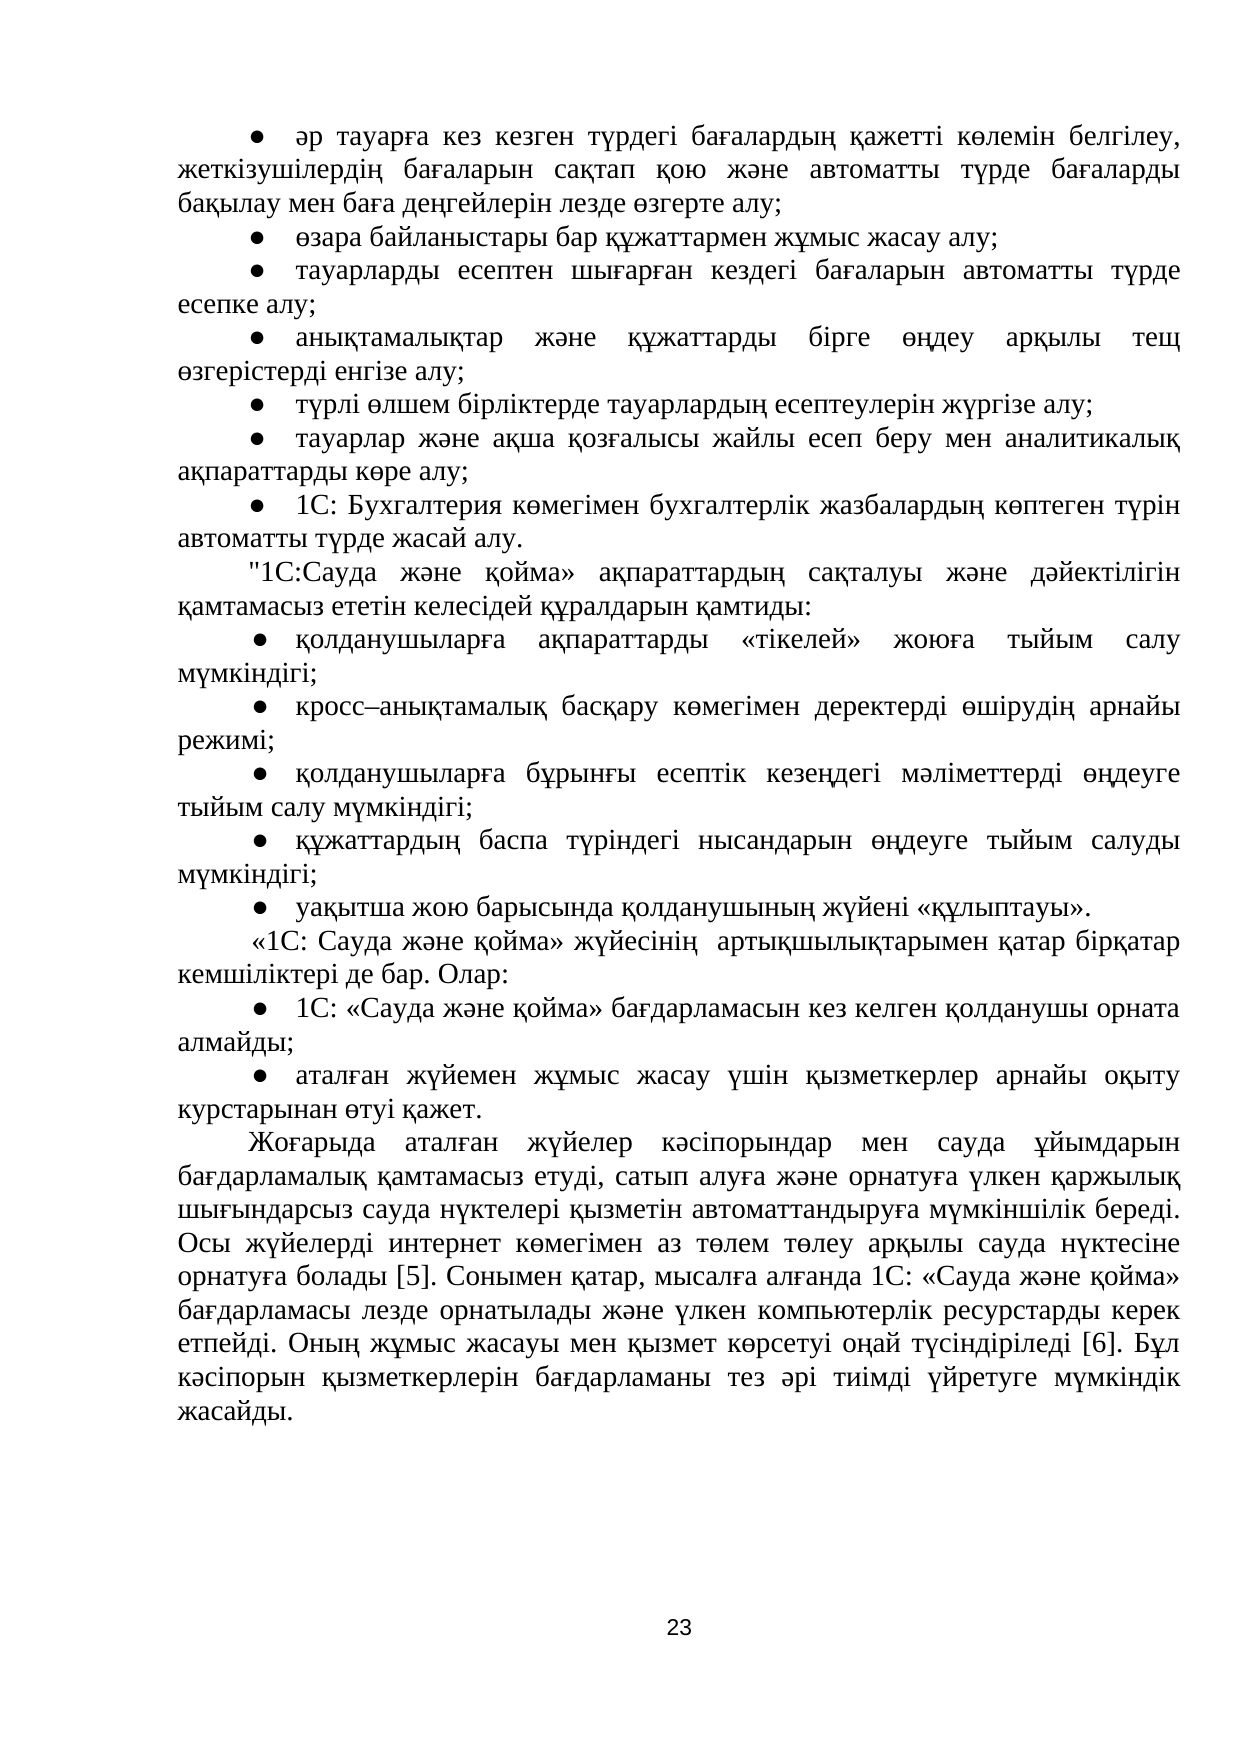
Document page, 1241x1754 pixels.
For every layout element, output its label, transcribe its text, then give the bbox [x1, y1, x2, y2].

list әр тауарға кез кезген түрдегі бағалардың қажетті көлемін белгілеу, жеткізушілердің бағаларын сақтап қою және автоматты түрде бағаларды бақылау мен баға деңгейлерін лезде өзгерте алу; [177, 118, 1181, 219]
list 1С: Бухгaлтерия көмегімен бухгалтерлік жазбалардың көптеген түрін автоматты түрде жасай алу. [177, 487, 1181, 554]
list тауарларды есептен шығарған кездегі бағаларын автоматты түрде есепке алу; [177, 252, 1181, 319]
text «1С: Сауда және қойма» жүйесінің артықшылықтарымен қатар бірқатар кемшіліктері де бар. Олар: [177, 923, 1181, 990]
list анықтамалықтар және құжаттарды бірге өңдеу арқылы тещ өзгерістерді енгізе алу; [177, 319, 1181, 386]
list қолданушыларға бұрынғы есептік кезеңдегі мәліметтерді өңдеуге тыйым салу мүмкіндігі; [177, 755, 1181, 822]
list уақытша жою барысында қолданушының жүйені «құлыптауы». [177, 889, 1181, 923]
text "1С:Сауда және қойма» ақпараттардың сақталуы және дәйектілігін қамтамасыз ететін келесідей құралдарын қамтиды: [177, 554, 1181, 621]
list тауарлар және ақша қозғалысы жайлы есеп беру мен аналитикалық ақпараттарды көре алу; [177, 420, 1181, 487]
list кросс–анықтамалық басқару көмегімен деректерді өшірудің арнайы режимі; [177, 688, 1181, 755]
text Жоғарыда аталған жүйелер кәсіпорындар мен сауда ұйымдарын бағдарламалық қамтамасыз етуді, сатып алуға және орнатуға үлкен қаржылық шығындарсыз сауда нүктелері қызметін автоматтандыруға мүмкіншілік береді. Осы жүйелерді интернет көмегімен аз төлем төлеу арқылы сауда нүктесіне орнатуға болады [5]. Сонымен қатар, мысалға алғанда 1С: «Сaуда және қойма» бағдарламасы лезде орнатылады және үлкен компьютерлік ресурстарды керек етпейді. Оның жұмыс жасауы мен қызмет көрсетуі оңай түсіндіріледі [6]. Бұл кәсіпорын қызметкерлерін бағдарламаны тез әрі тиімді үйретуге мүмкіндік жасайды. [177, 1124, 1181, 1426]
list өзара байланыстары бар құжаттармен жұмыс жасау алу; [177, 219, 1181, 252]
list түрлі өлшем бірліктерде тауарлардың есептеулерін жүргізе алу; [177, 386, 1181, 420]
list аталған жүйемен жұмыс жасау үшін қызметкерлер арнайы оқыту курстарынан өтуі қажет. [177, 1057, 1181, 1124]
list 1С: «Сaуда және қойма» бағдарламасын кез келген қолданушы орната алмайды; [177, 990, 1181, 1057]
list қолданушыларға ақпараттарды «тікелей» жоюға тыйым салу мүмкіндігі; [177, 621, 1181, 688]
list құжаттардың баспа түріндегі нысандарын өңдеуге тыйым салуды мүмкіндігі; [177, 822, 1181, 889]
